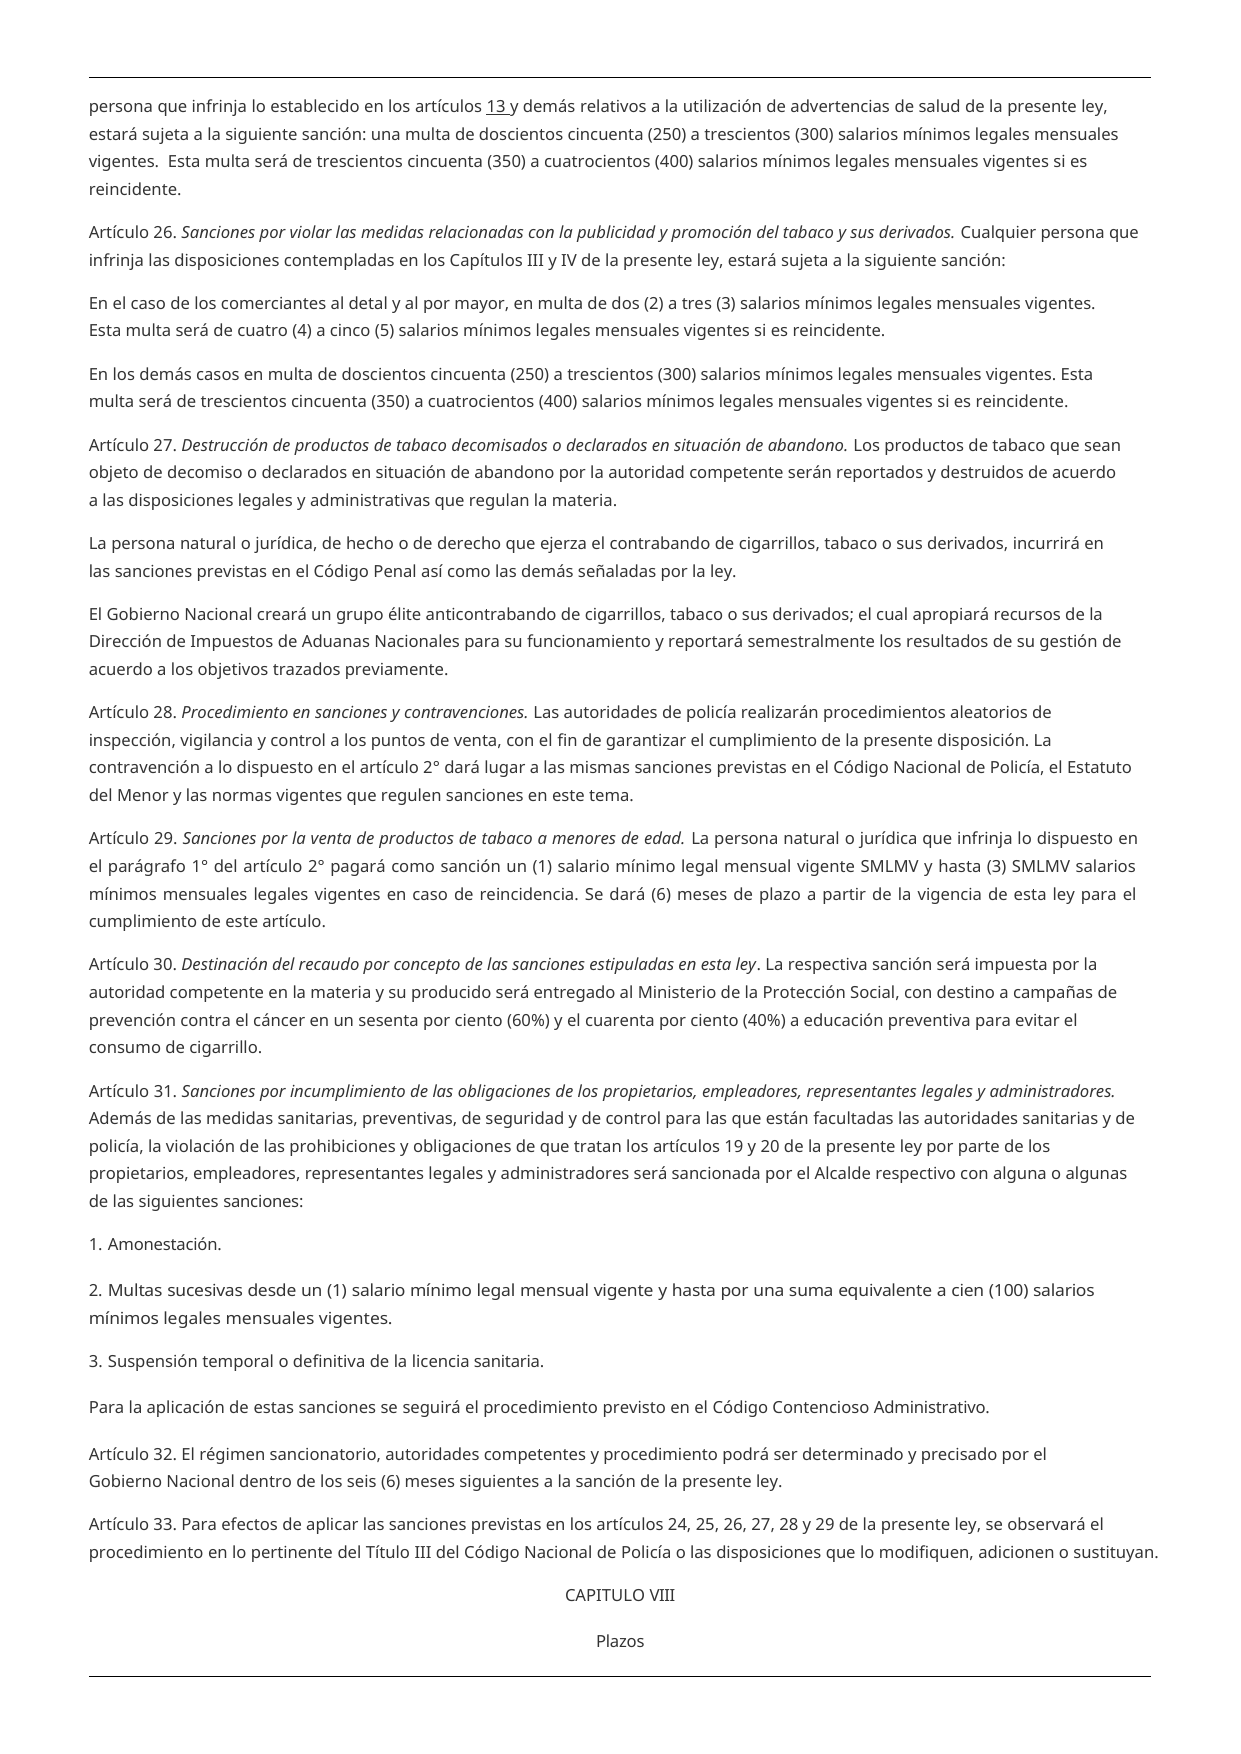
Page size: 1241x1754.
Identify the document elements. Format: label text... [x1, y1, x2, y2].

text Artículo 28. Procedimiento en sanciones y contravenciones. Las autoridades de policía realizarán procedimientos aleatorios de inspección, vigilancia y control a los puntos de venta, con el ﬁn de garantizar el cumplimiento de la presente disposición. La contravención a lo dispuesto en el artículo 2° dará lugar a las mismas sanciones previstas en el Código Nacional de Policía, el Estatuto del Menor y las normas vigentes que regulen sanciones en este tema. [88, 701, 1139, 806]
list Suspensión temporal o deﬁnitiva de la licencia sanitaria. [88, 1350, 1163, 1372]
text Artículo 32. El régimen sancionatorio, autoridades competentes y procedimiento podrá ser determinado y precisado por el Gobierno Nacional dentro de los seis (6) meses siguientes a la sanción de la presente ley. [88, 1442, 1121, 1492]
text Para la aplicación de estas sanciones se seguirá el procedimiento previsto en el Código Contencioso Administrativo. [88, 1396, 1163, 1419]
text Plazos [348, 1630, 892, 1653]
text En los demás casos en multa de doscientos cincuenta (250) a trescientos (300) salarios mínimos legales mensuales vigentes. Esta multa será de trescientos cincuenta (350) a cuatrocientos (400) salarios mínimos legales mensuales vigentes si es reincidente. [88, 362, 1121, 413]
list Multas sucesivas desde un (1) salario mínimo legal mensual vigente y hasta por una suma equivalente a cien (100) salarios mínimos legales mensuales vigentes. [88, 1279, 1109, 1329]
text Artículo 29. Sanciones por la venta de productos de tabaco a menores de edad. La persona natural o jurídica que infrinja lo dispuesto en el parágrafo 1° del artículo 2° pagará como sanción un (1) salario mínimo legal mensual vigente SMLMV y hasta (3) SMLMV salarios mínimos mensuales legales vigentes en caso de reincidencia. Se dará (6) meses de plazo a partir de la vigencia de esta ley para el cumplimiento de este artículo. [88, 827, 1138, 932]
text Artículo 33. Para efectos de aplicar las sanciones previstas en los artículos 24, 25, 26, 27, 28 y 29 de la presente ley, se observará el procedimiento en lo pertinente del Título III del Código Nacional de Policía o las disposiciones que lo modiﬁquen, adicionen o sustituyan. [88, 1513, 1163, 1563]
list Amonestación. [88, 1233, 1163, 1256]
text Artículo 27. Destrucción de productos de tabaco decomisados o declarados en situación de abandono. Los productos de tabaco que sean objeto de decomiso o declarados en situación de abandono por la autoridad competente serán reportados y destruidos de acuerdo a las disposiciones legales y administrativas que regulan la materia. [88, 433, 1121, 511]
text Artículo 26. Sanciones por violar las medidas relacionadas con la publicidad y promoción del tabaco y sus derivados. Cualquier persona que infrinja las disposiciones contempladas en los Capítulos III y IV de la presente ley, estará sujeta a la siguiente sanción: [88, 221, 1163, 271]
text Artículo 31. Sanciones por incumplimiento de las obligaciones de los propietarios, empleadores, representantes legales y administradores. Además de las medidas sanitarias, preventivas, de seguridad y de control para las que están facultadas las autoridades sanitarias y de policía, la violación de las prohibiciones y obligaciones de que tratan los artículos 19 y 20 de la presente ley por parte de los propietarios, empleadores, representantes legales y administradores será sancionada por el Alcalde respectivo con alguna o algunas de las siguientes sanciones: [88, 1079, 1139, 1212]
text El Gobierno Nacional creará un grupo élite anticontrabando de cigarrillos, tabaco o sus derivados; el cual apropiará recursos de la Dirección de Impuestos de Aduanas Nacionales para su funcionamiento y reportará semestralmente los resultados de su gestión de acuerdo a los objetivos trazados previamente. [88, 602, 1150, 680]
text La persona natural o jurídica, de hecho o de derecho que ejerza el contrabando de cigarrillos, tabaco o sus derivados, incurrirá en las sanciones previstas en el Código Penal así como las demás señaladas por la ley. [88, 532, 1121, 582]
text En el caso de los comerciantes al detal y al por mayor, en multa de dos (2) a tres (3) salarios mínimos legales mensuales vigentes. Esta multa será de cuatro (4) a cinco (5) salarios mínimos legales mensuales vigentes si es reincidente. [88, 291, 1121, 342]
text Artículo 30. Destinación del recaudo por concepto de las sanciones estipuladas en esta ley. La respectiva sanción será impuesta por la autoridad competente en la materia y su producido será entregado al Ministerio de la Protección Social, con destino a campañas de prevención contra el cáncer en un sesenta por ciento (60%) y el cuarenta por ciento (40%) a educación preventiva para evitar el consumo de cigarrillo. [88, 953, 1121, 1058]
text CAPITULO VIII [348, 1584, 892, 1606]
text persona que infrinja lo establecido en los artículos 13 y demás relativos a la utilización de advertencias de salud de la presente ley, estará sujeta a la siguiente sanción: una multa de doscientos cincuenta (250) a trescientos (300) salarios mínimos legales mensuales vigentes. Esta multa será de trescientos cincuenta (350) a cuatrocientos (400) salarios mínimos legales mensuales vigentes si es reincidente. [88, 94, 1131, 200]
